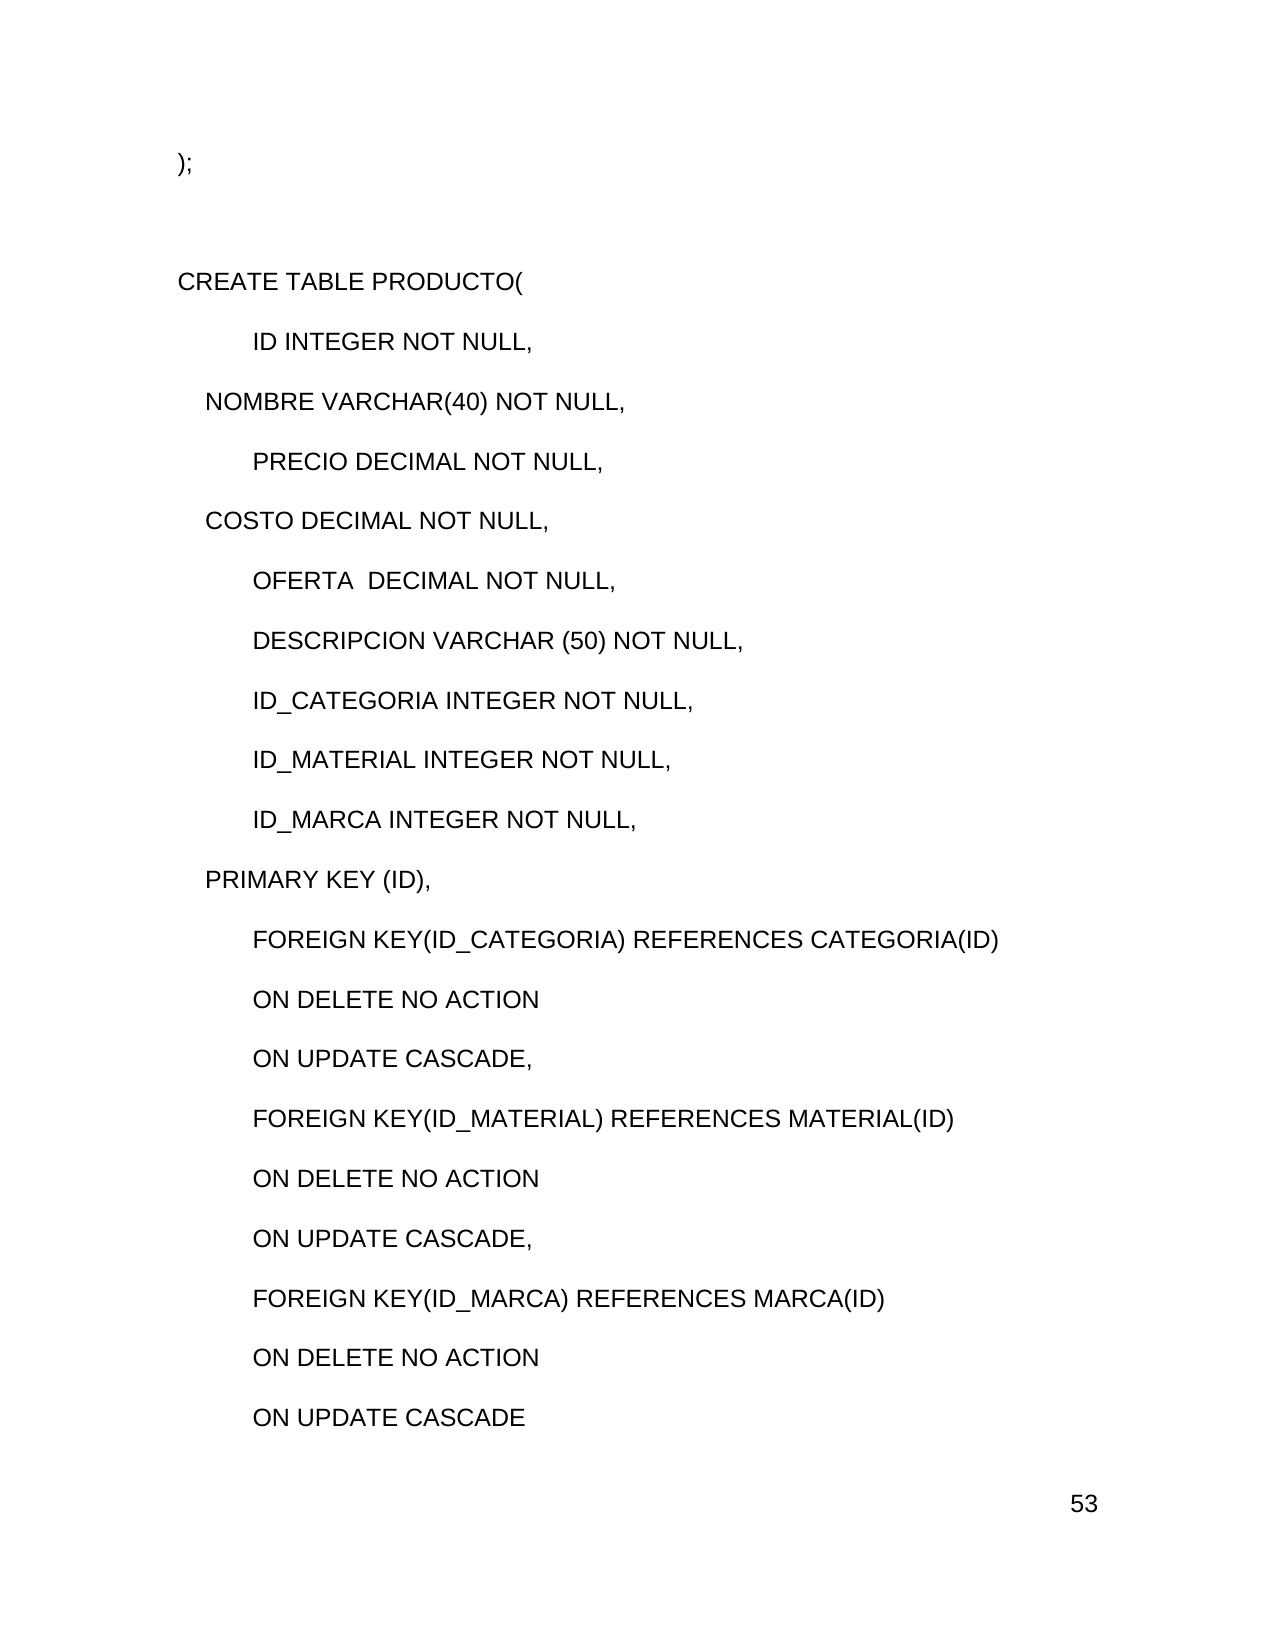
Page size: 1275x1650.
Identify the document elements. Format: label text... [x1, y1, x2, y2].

text ID_MATERIAL INTEGER NOT NULL, [177, 746, 1098, 774]
text ON UPDATE CASCADE, [177, 1044, 1098, 1073]
text ID_CATEGORIA INTEGER NOT NULL, [177, 686, 1098, 714]
text ID_MARCA INTEGER NOT NULL, [177, 805, 1098, 834]
text ON DELETE NO ACTION [177, 985, 1098, 1013]
text FOREIGN KEY(ID_MARCA) REFERENCES MARCA(ID) [177, 1284, 1098, 1312]
text PRIMARY KEY (ID), [177, 865, 1098, 894]
text FOREIGN KEY(ID_CATEGORIA) REFERENCES CATEGORIA(ID) [177, 925, 1098, 954]
text ON UPDATE CASCADE, [177, 1224, 1098, 1253]
text PRECIO DECIMAL NOT NULL, [177, 447, 1098, 475]
text ); [177, 148, 1098, 176]
text ON DELETE NO ACTION [177, 1164, 1098, 1193]
text ON DELETE NO ACTION [177, 1343, 1098, 1372]
text CREATE TABLE PRODUCTO( [177, 267, 1098, 296]
text ID INTEGER NOT NULL, [177, 327, 1098, 356]
text OFERTA DECIMAL NOT NULL, [177, 566, 1098, 595]
text DESCRIPCION VARCHAR (50) NOT NULL, [177, 626, 1098, 655]
text COSTO DECIMAL NOT NULL, [177, 506, 1098, 535]
text NOMBRE VARCHAR(40) NOT NULL, [177, 387, 1098, 416]
text FOREIGN KEY(ID_MATERIAL) REFERENCES MATERIAL(ID) [177, 1104, 1098, 1133]
text ON UPDATE CASCADE [177, 1403, 1098, 1432]
